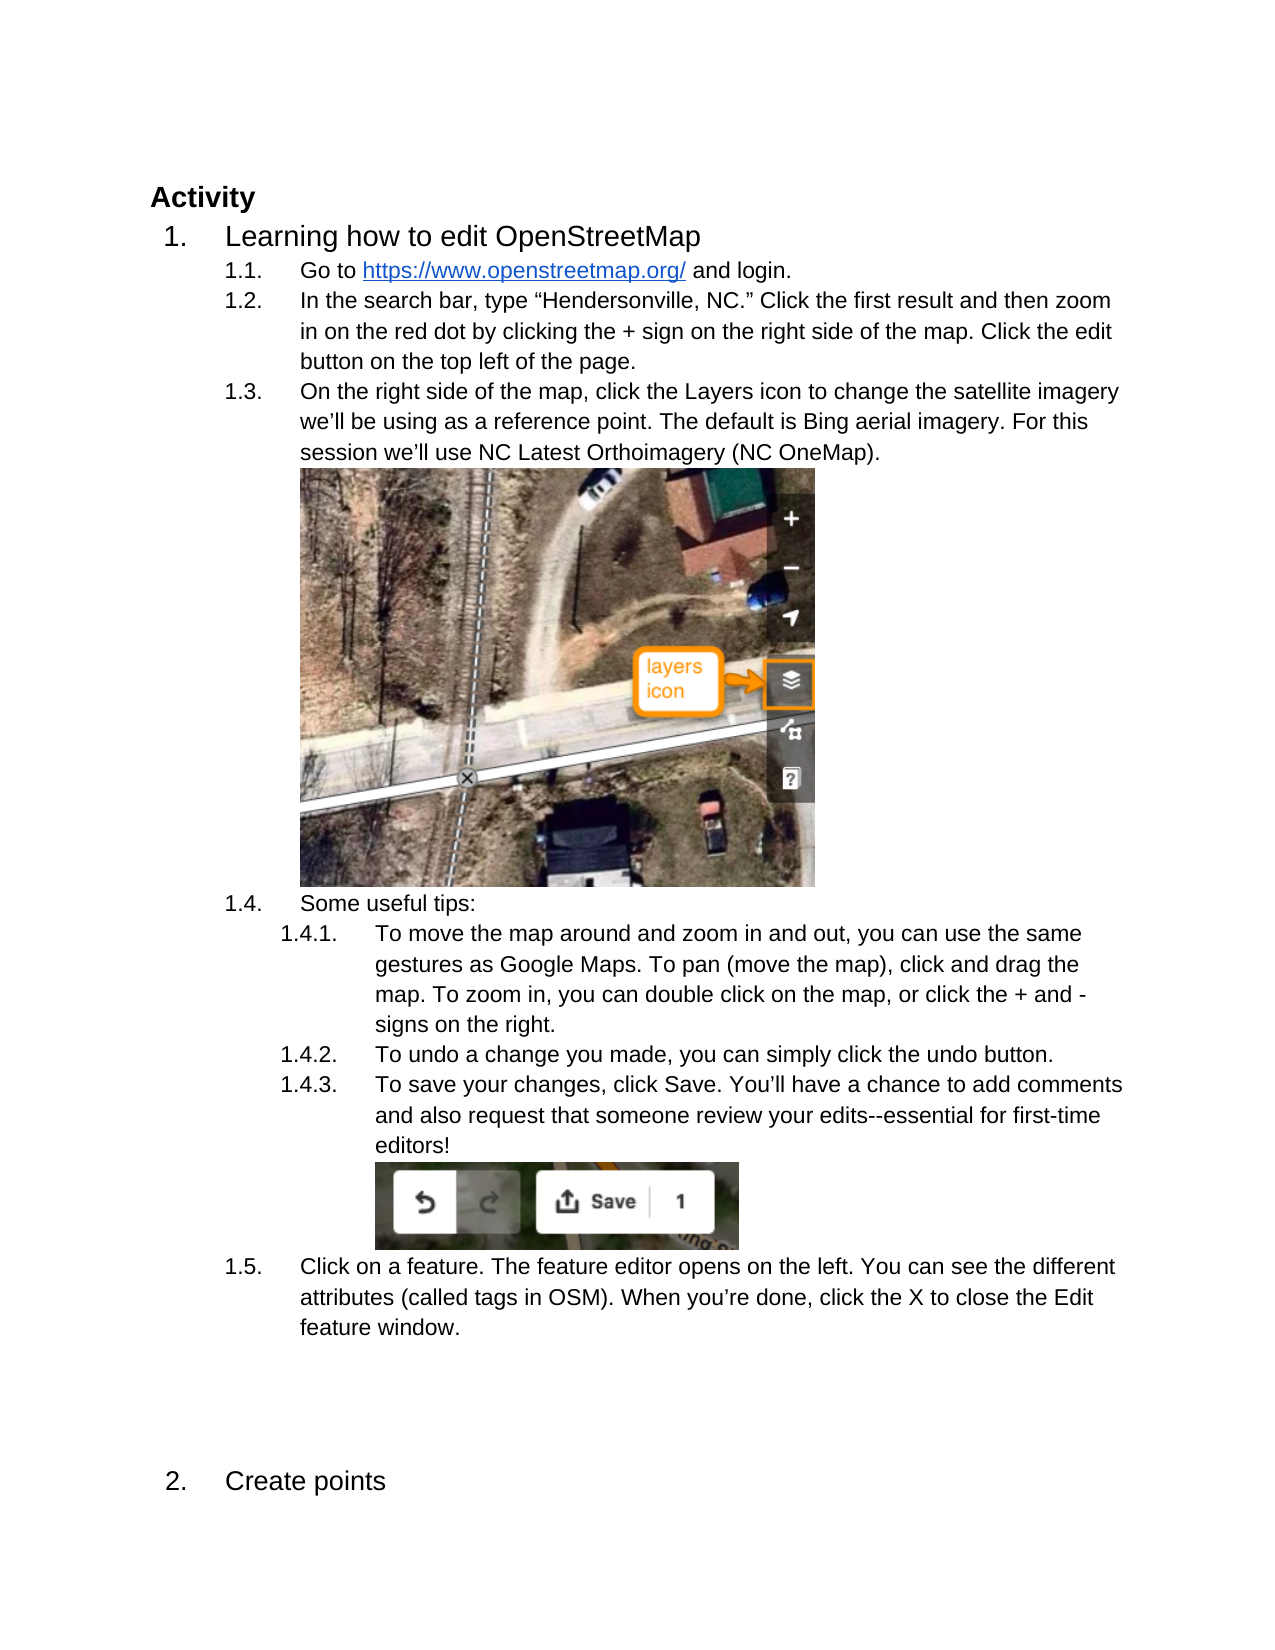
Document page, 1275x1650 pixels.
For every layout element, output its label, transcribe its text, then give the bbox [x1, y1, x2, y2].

text Activity [150, 180, 1125, 214]
list Go to https://www.openstreetmap.org/ and login. [262, 257, 1125, 284]
list To save your changes, click Save. You’ll have a chance to add comments and also request that someone review your edits--essential for first-time editors! [337, 1071, 1125, 1158]
picture [375, 1162, 739, 1250]
list In the search bar, type “Hendersonville, NC.” Click the first result and then zoom in on the red dot by clicking the + sign on the right side of the map. Click the edit button on the top left of the page. [262, 287, 1125, 374]
list To undo a change you made, you can simply click the undo button. [337, 1041, 1125, 1067]
list On the right side of the map, click the Layers icon to change the satellite imagery we’ll be using as a reference point. The default is Bing aerial imagery. For this session we’ll use NC Latest Orthoimagery (NC OneMap). [262, 378, 1125, 465]
list To move the map around and zoom in and out, you can use the same gestures as Google Maps. To pan (move the map), click and drag the map. To zoom in, you can double click on the map, or click the + and - signs on the right. [337, 920, 1125, 1037]
list Create points [187, 1465, 1125, 1496]
list Click on a feature. The feature editor opens on the left. You can see the different attributes (called tags in OSM). When you’re done, click the X to close the Edit feature window. [262, 1253, 1125, 1340]
list Some useful tips: [262, 890, 1125, 916]
picture [300, 468, 815, 887]
list Learning how to edit OpenStreetMap [187, 219, 1125, 252]
